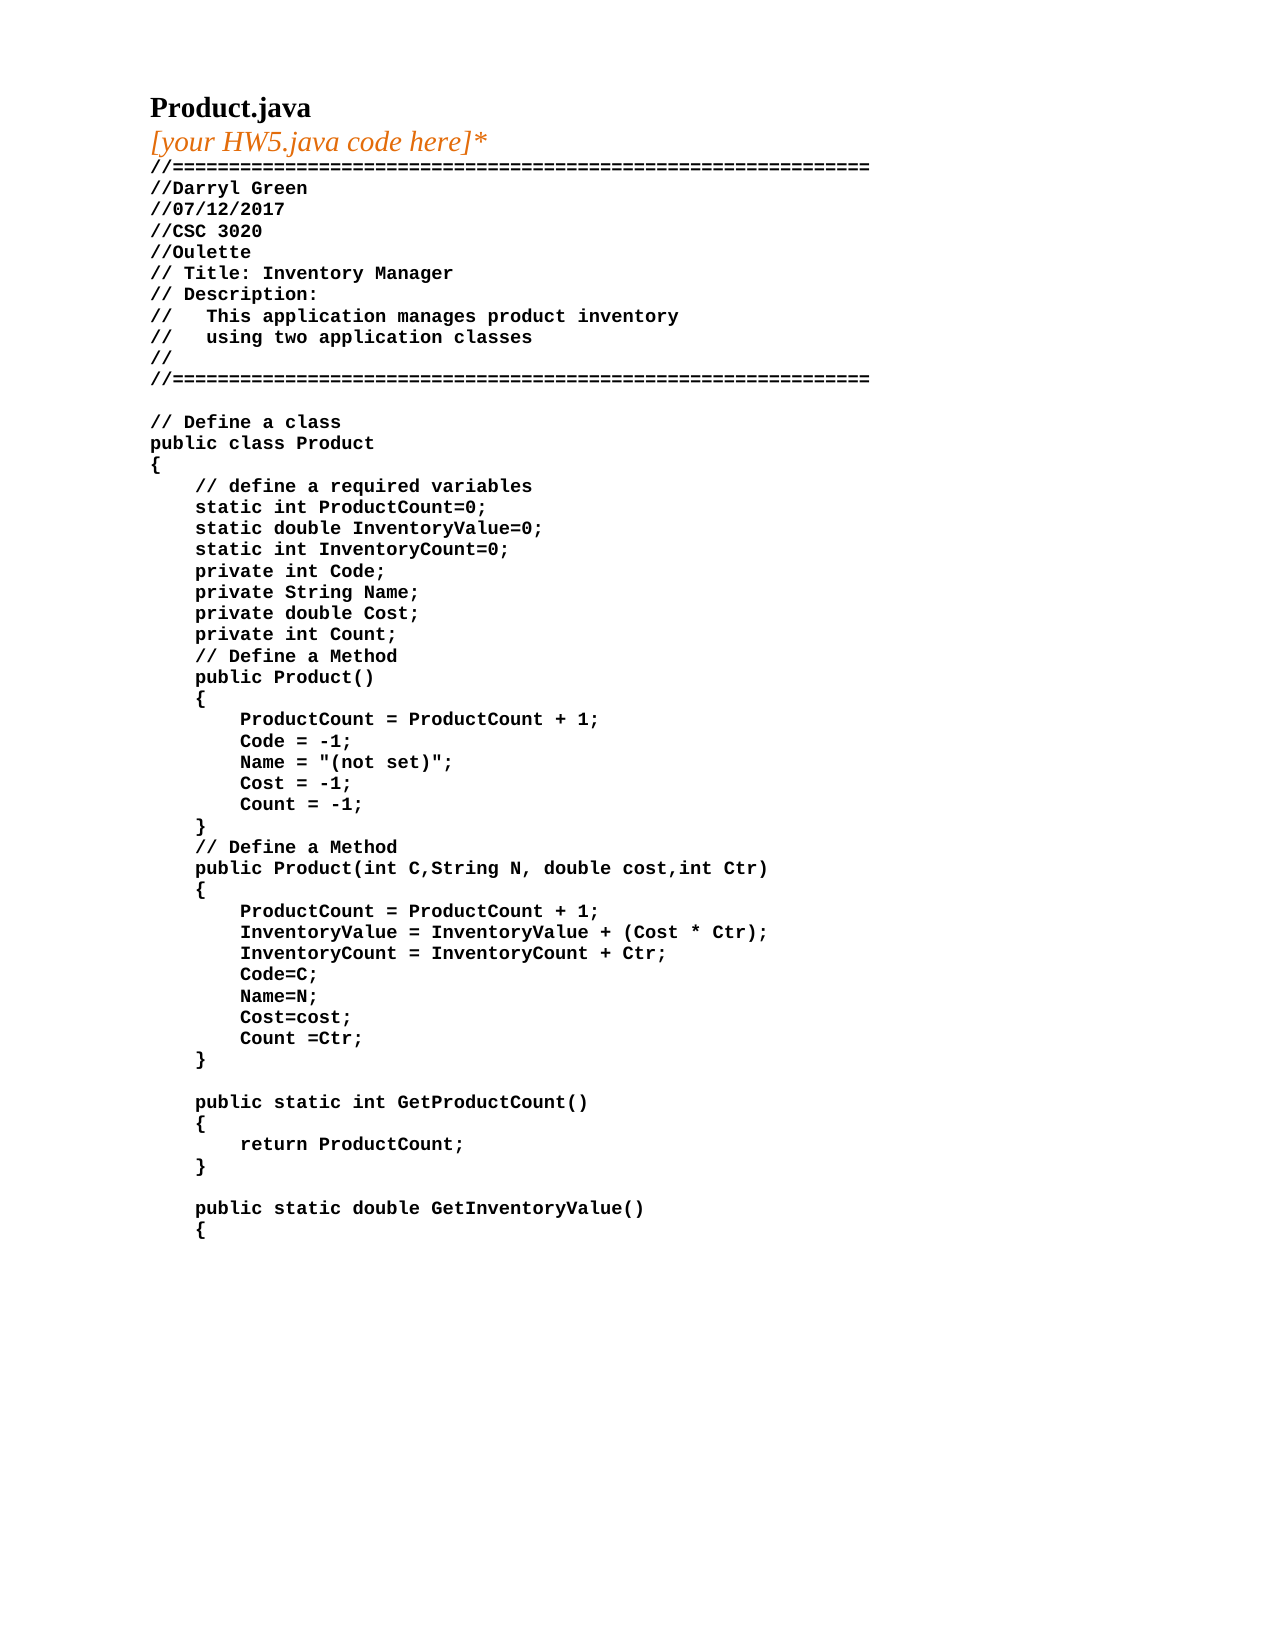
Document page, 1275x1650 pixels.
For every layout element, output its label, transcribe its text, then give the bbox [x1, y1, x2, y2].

text static double InventoryValue=0; [150, 519, 1125, 540]
text // [150, 349, 1125, 370]
text ProductCount = ProductCount + 1; [150, 710, 1125, 731]
text public Product(int C,String N, double cost,int Ctr) [150, 859, 1125, 880]
text public static int GetProductCount() [150, 1093, 1125, 1114]
text static int ProductCount=0; [150, 498, 1125, 519]
text return ProductCount; [150, 1135, 1125, 1156]
text private double Cost; [150, 604, 1125, 625]
text // Description: [150, 285, 1125, 306]
text Cost=cost; [150, 1008, 1125, 1029]
text ProductCount = ProductCount + 1; [150, 901, 1125, 923]
text // Define a class [150, 413, 1125, 434]
text Code = -1; [150, 731, 1125, 753]
text { [150, 1220, 1125, 1241]
text Product.java [150, 91, 1125, 124]
text Count = -1; [150, 795, 1125, 816]
text InventoryValue = InventoryValue + (Cost * Ctr); [150, 923, 1125, 944]
text public Product() [150, 668, 1125, 689]
text // Title: Inventory Manager [150, 264, 1125, 285]
text Name = "(not set)"; [150, 753, 1125, 774]
text public class Product [150, 434, 1125, 455]
text Count =Ctr; [150, 1029, 1125, 1050]
text { [150, 1114, 1125, 1135]
text public static double GetInventoryValue() [150, 1199, 1125, 1220]
text } [150, 1156, 1125, 1178]
text { [150, 689, 1125, 710]
text Cost = -1; [150, 774, 1125, 795]
text static int InventoryCount=0; [150, 540, 1125, 561]
text //============================================================== [150, 158, 1125, 179]
text // using two application classes [150, 328, 1125, 349]
text //Oulette [150, 243, 1125, 264]
text private int Code; [150, 561, 1125, 583]
text private int Count; [150, 625, 1125, 646]
text [your HW5.java code here]* [150, 124, 1125, 158]
text { [150, 455, 1125, 476]
text private String Name; [150, 583, 1125, 604]
text //CSC 3020 [150, 221, 1125, 243]
text } [150, 1050, 1125, 1071]
text //Darryl Green [150, 179, 1125, 200]
text //07/12/2017 [150, 200, 1125, 221]
text } [150, 816, 1125, 838]
text // Define a Method [150, 646, 1125, 668]
text InventoryCount = InventoryCount + Ctr; [150, 944, 1125, 965]
text // This application manages product inventory [150, 306, 1125, 328]
text // Define a Method [150, 838, 1125, 859]
text // define a required variables [150, 476, 1125, 498]
text { [150, 880, 1125, 901]
text //============================================================== [150, 370, 1125, 391]
text Name=N; [150, 986, 1125, 1008]
text Code=C; [150, 965, 1125, 986]
